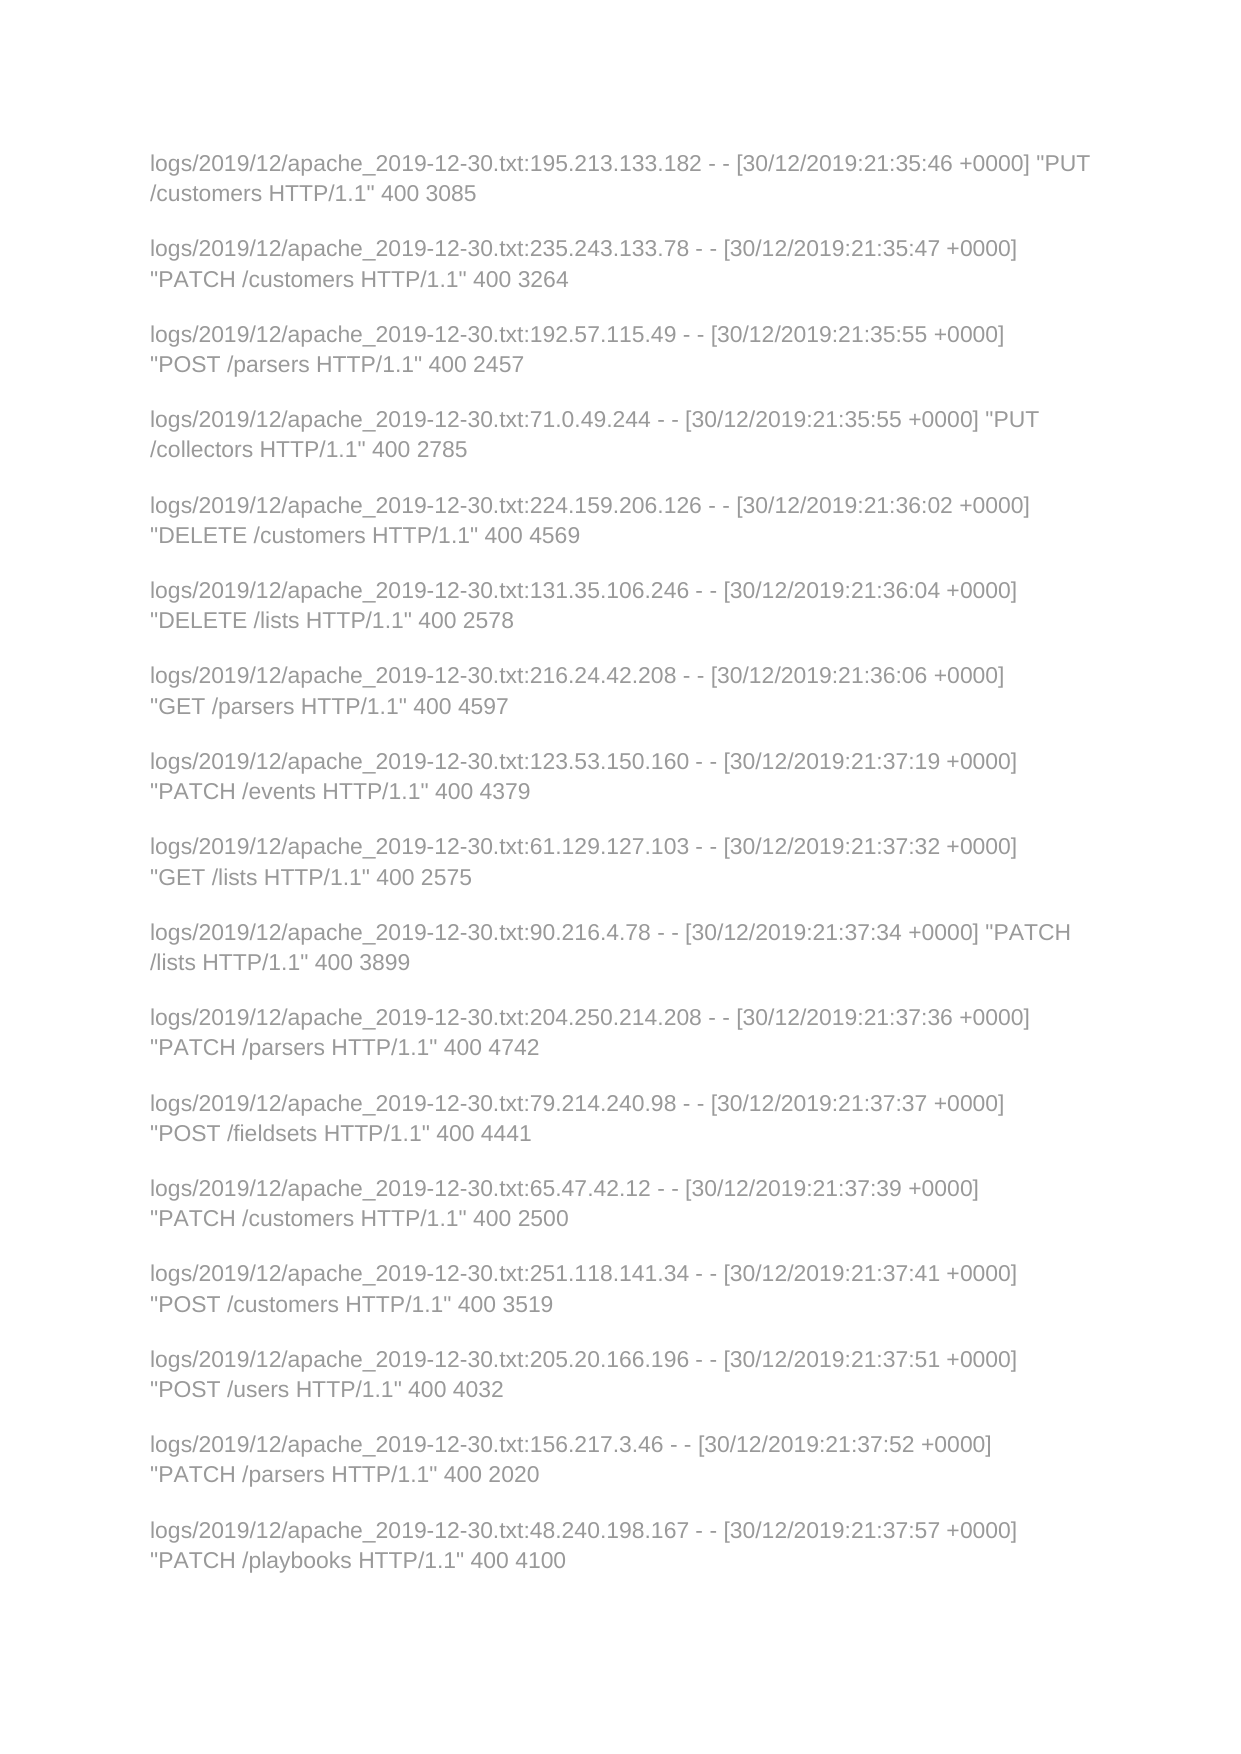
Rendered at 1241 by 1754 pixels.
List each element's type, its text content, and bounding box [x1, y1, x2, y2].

text logs/2019/12/apache_2019-12-30.txt:79.214.240.98 - - [30/12/2019:21:37:37 +0000] "POST /fieldsets HTTP/1.1" 400 4441 [150, 1089, 1090, 1146]
text logs/2019/12/apache_2019-12-30.txt:48.240.198.167 - - [30/12/2019:21:37:57 +0000] "PATCH /playbooks HTTP/1.1" 400 4100 [150, 1517, 1090, 1573]
text logs/2019/12/apache_2019-12-30.txt:90.216.4.78 - - [30/12/2019:21:37:34 +0000] "PATCH /lists HTTP/1.1" 400 3899 [150, 919, 1090, 975]
text logs/2019/12/apache_2019-12-30.txt:131.35.106.246 - - [30/12/2019:21:36:04 +0000] "DELETE /lists HTTP/1.1" 400 2578 [150, 577, 1090, 634]
text logs/2019/12/apache_2019-12-30.txt:71.0.49.244 - - [30/12/2019:21:35:55 +0000] "PUT /collectors HTTP/1.1" 400 2785 [150, 406, 1090, 463]
text logs/2019/12/apache_2019-12-30.txt:123.53.150.160 - - [30/12/2019:21:37:19 +0000] "PATCH /events HTTP/1.1" 400 4379 [150, 748, 1090, 804]
text logs/2019/12/apache_2019-12-30.txt:61.129.127.103 - - [30/12/2019:21:37:32 +0000] "GET /lists HTTP/1.1" 400 2575 [150, 833, 1090, 890]
text logs/2019/12/apache_2019-12-30.txt:156.217.3.46 - - [30/12/2019:21:37:52 +0000] "PATCH /parsers HTTP/1.1" 400 2020 [150, 1431, 1090, 1488]
text logs/2019/12/apache_2019-12-30.txt:235.243.133.78 - - [30/12/2019:21:35:47 +0000] "PATCH /customers HTTP/1.1" 400 3264 [150, 235, 1090, 292]
text logs/2019/12/apache_2019-12-30.txt:195.213.133.182 - - [30/12/2019:21:35:46 +0000] "PUT /customers HTTP/1.1" 400 3085 [150, 150, 1090, 207]
text logs/2019/12/apache_2019-12-30.txt:65.47.42.12 - - [30/12/2019:21:37:39 +0000] "PATCH /customers HTTP/1.1" 400 2500 [150, 1175, 1090, 1232]
text logs/2019/12/apache_2019-12-30.txt:204.250.214.208 - - [30/12/2019:21:37:36 +0000] "PATCH /parsers HTTP/1.1" 400 4742 [150, 1004, 1090, 1061]
text logs/2019/12/apache_2019-12-30.txt:192.57.115.49 - - [30/12/2019:21:35:55 +0000] "POST /parsers HTTP/1.1" 400 2457 [150, 321, 1090, 377]
text logs/2019/12/apache_2019-12-30.txt:205.20.166.196 - - [30/12/2019:21:37:51 +0000] "POST /users HTTP/1.1" 400 4032 [150, 1346, 1090, 1402]
text logs/2019/12/apache_2019-12-30.txt:224.159.206.126 - - [30/12/2019:21:36:02 +0000] "DELETE /customers HTTP/1.1" 400 4569 [150, 492, 1090, 548]
text logs/2019/12/apache_2019-12-30.txt:251.118.141.34 - - [30/12/2019:21:37:41 +0000] "POST /customers HTTP/1.1" 400 3519 [150, 1260, 1090, 1317]
text logs/2019/12/apache_2019-12-30.txt:216.24.42.208 - - [30/12/2019:21:36:06 +0000] "GET /parsers HTTP/1.1" 400 4597 [150, 662, 1090, 719]
